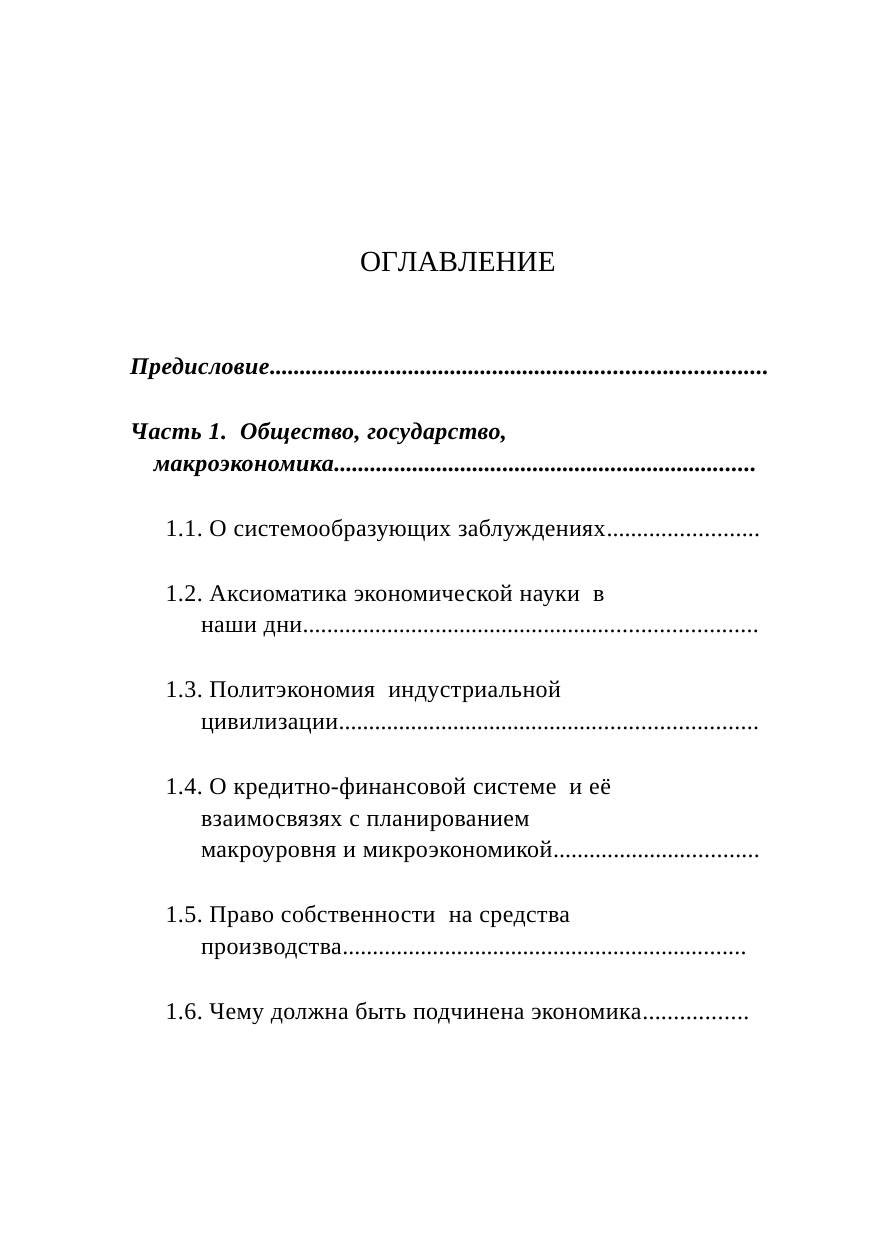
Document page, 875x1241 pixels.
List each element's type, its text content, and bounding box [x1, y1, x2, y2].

text ОГЛАВЛЕНИЕ [130, 244, 785, 278]
text Предисловие 6 [130, 352, 638, 379]
text 1.3. Политэкономия индустриальной цивилизации 34 [165, 675, 667, 734]
text 1.5. Право собственности на средства производства 104 [165, 900, 667, 959]
text 1.6. Чему должна быть подчинена экономика 115 [165, 997, 667, 1024]
text 1.2. Аксиоматика экономической науки в наши дни 28 [165, 578, 667, 638]
text Часть 1. Общество, государство, макроэкономика 13 [130, 417, 638, 476]
text 1.1. О системообразующих заблуждениях 13 [165, 513, 667, 541]
text 1.4. О кредитно-финансовой системе и её взаимосвязях с планированием макроуровня и микроэкономикой 72 [165, 772, 667, 863]
